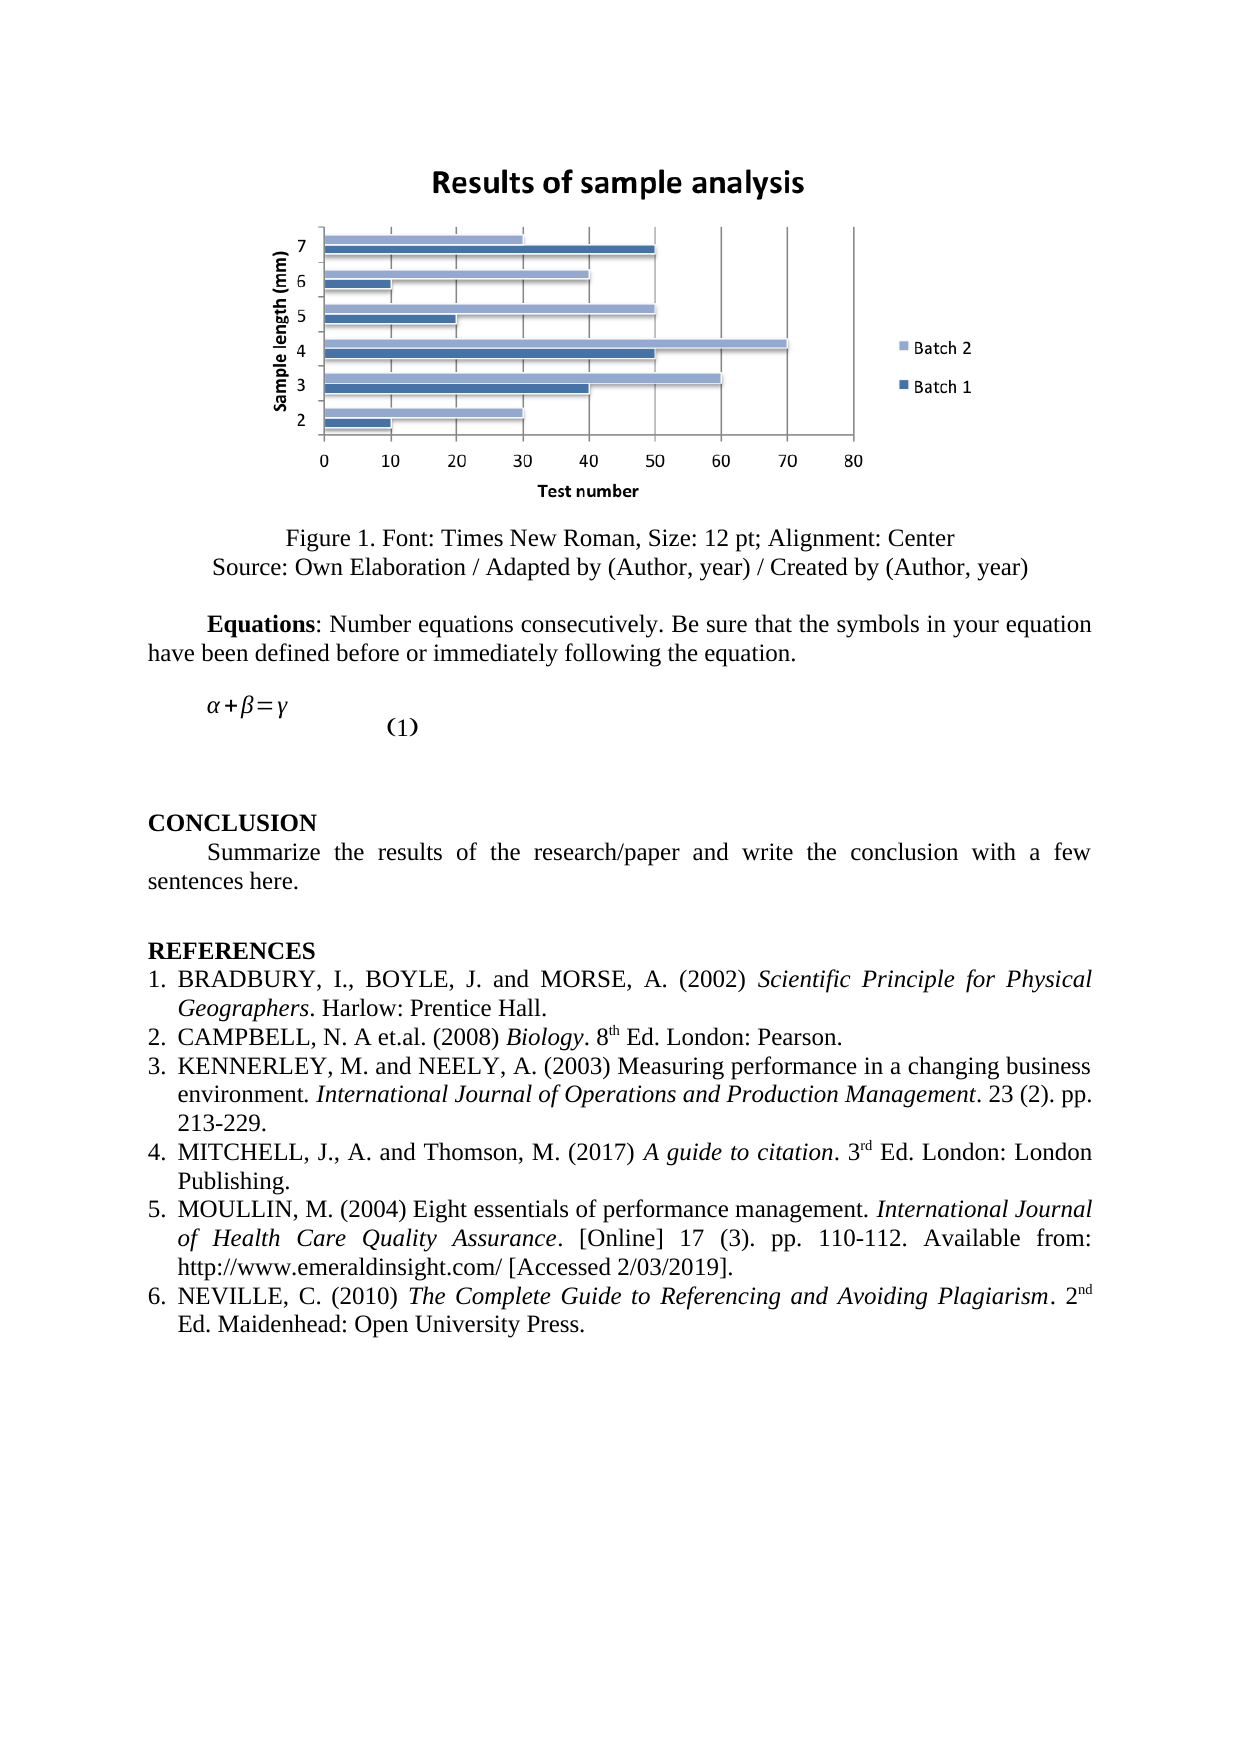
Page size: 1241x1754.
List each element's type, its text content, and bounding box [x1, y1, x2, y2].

picture [253, 147, 987, 523]
text MOULLIN, M. (2004) Eight essentials of performance management. International Journal of Health Care Quality Assurance. [Online] 17 (3). pp. 110-112. Available from: http://www.emeraldinsight.com/ [Accessed 2/03/2019]. [148, 1194, 1092, 1281]
text Figure 1. Font: Times New Roman, Size: 12 pt; Alignment: Center Source: Own Elaboration / Adapted by (Author, year) / Created by (Author, year) [148, 523, 1092, 580]
text NEVILLE, C. (2010) The Complete Guide to Referencing and Avoiding Plagiarism. 2nd Ed. Maidenhead: Open University Press. [148, 1281, 1092, 1338]
text BRADBURY, I., BOYLE, J. and MORSE, A. (2002) Scientific Principle for Physical Geographers. Harlow: Prentice Hall. [148, 964, 1092, 1022]
text CAMPBELL, N. A et.al. (2008) Biology. 8th Ed. London: Pearson. [148, 1022, 1092, 1051]
subtitle Conclusion [148, 808, 1092, 837]
text  [148, 692, 1092, 742]
text KENNERLEY, M. and NEELY, A. (2003) Measuring performance in a changing business environment. International Journal of Operations and Production Management. 23 (2). pp. 213-229. [148, 1051, 1092, 1137]
text Equations: Number equations consecutively. Be sure that the symbols in your equation have been defined before or immediately following the equation. [148, 609, 1092, 667]
text Summarize the results of the research/paper and write the conclusion with a few sentences here. [148, 837, 1092, 894]
text MITCHELL, J., A. and Thomson, M. (2017) A guide to citation. 3rd Ed. London: London Publishing. [148, 1137, 1092, 1194]
subtitle References [148, 936, 1092, 964]
